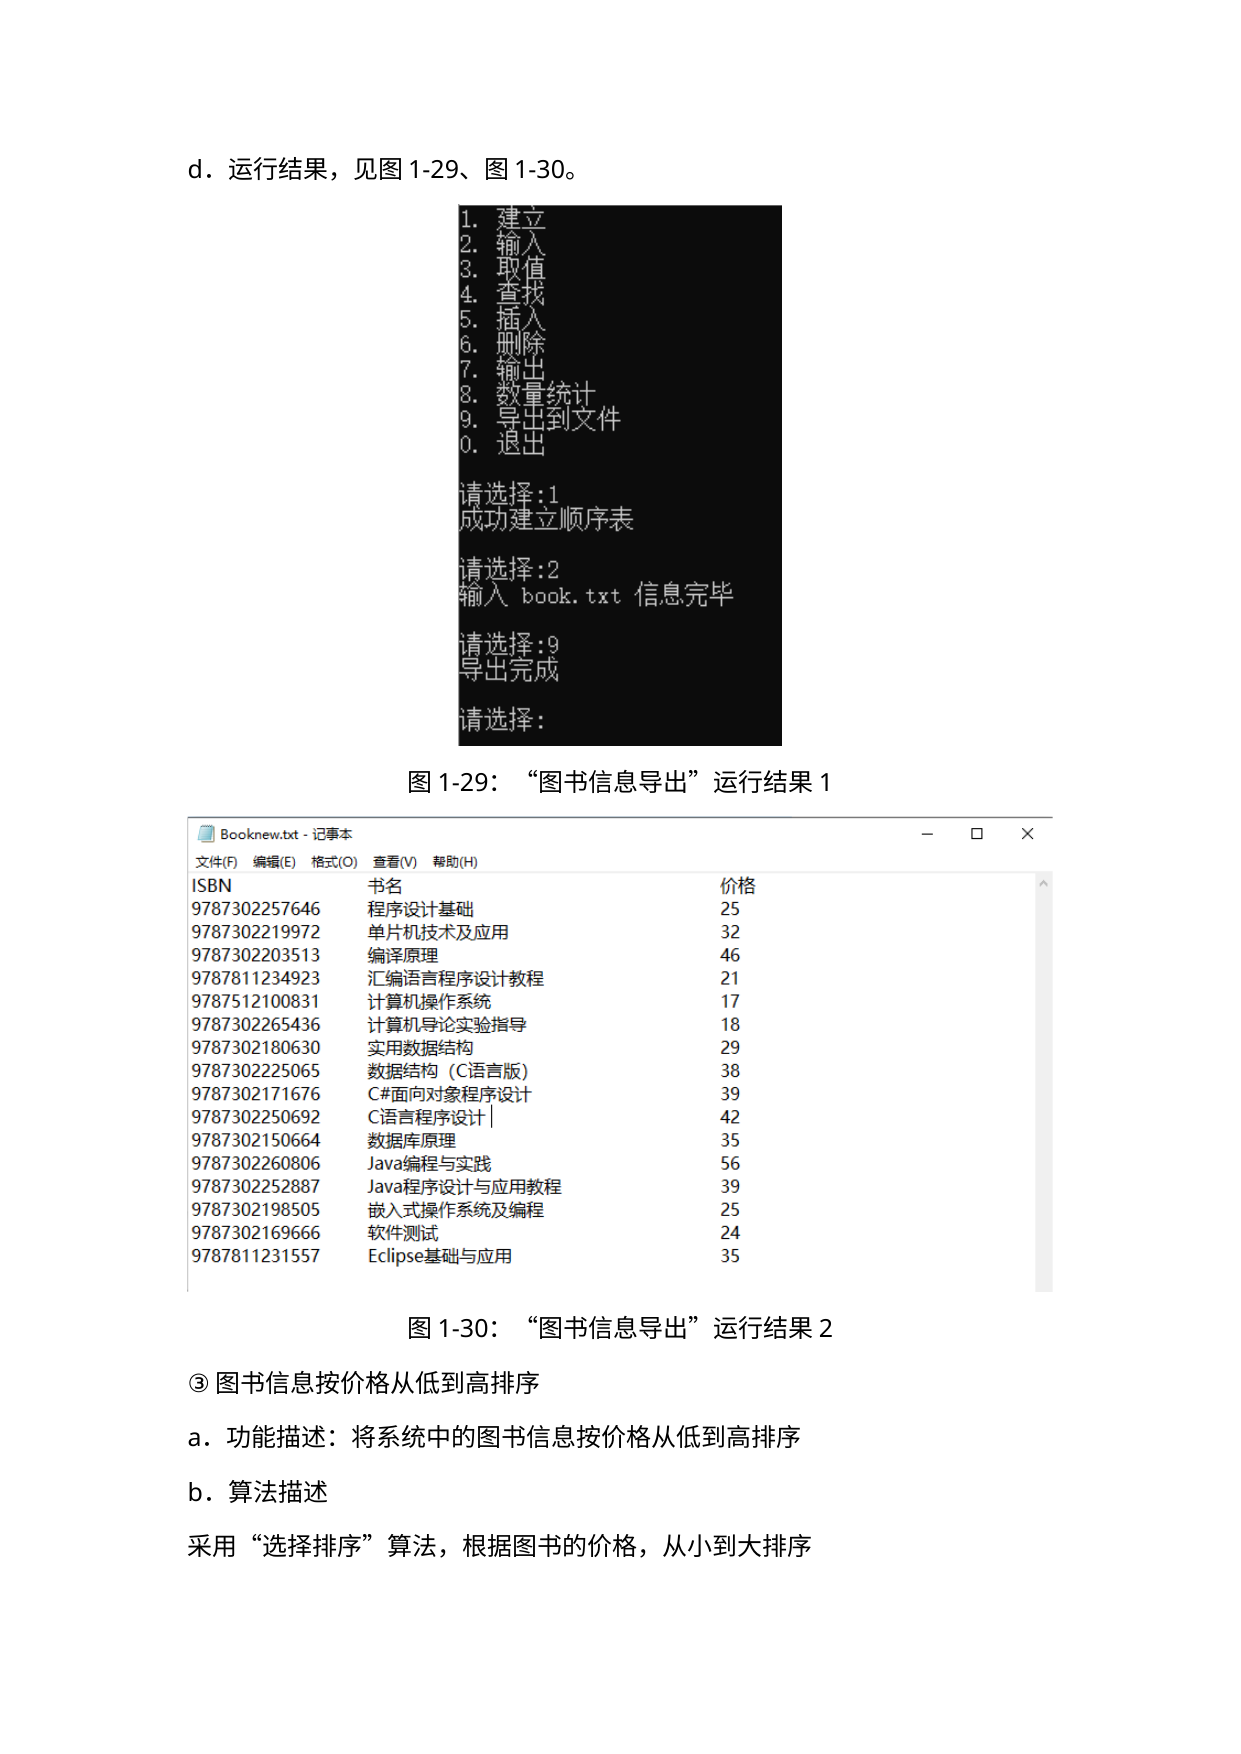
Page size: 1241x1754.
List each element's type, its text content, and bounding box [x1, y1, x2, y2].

text 图1-29：“图书信息导出”运行结果1 [187, 762, 1053, 798]
text ③图书信息按价格从低到高排序 [187, 1363, 1053, 1399]
text d．运行结果，见图1-29、图1-30。 [187, 150, 1053, 186]
text 采用“选择排序”算法，根据图书的价格，从小到大排序 [187, 1526, 1053, 1563]
text b．算法描述 [187, 1472, 1053, 1508]
text a．功能描述：将系统中的图书信息按价格从低到高排序 [187, 1418, 1053, 1454]
text 图1-30：“图书信息导出”运行结果2 [187, 1309, 1053, 1345]
